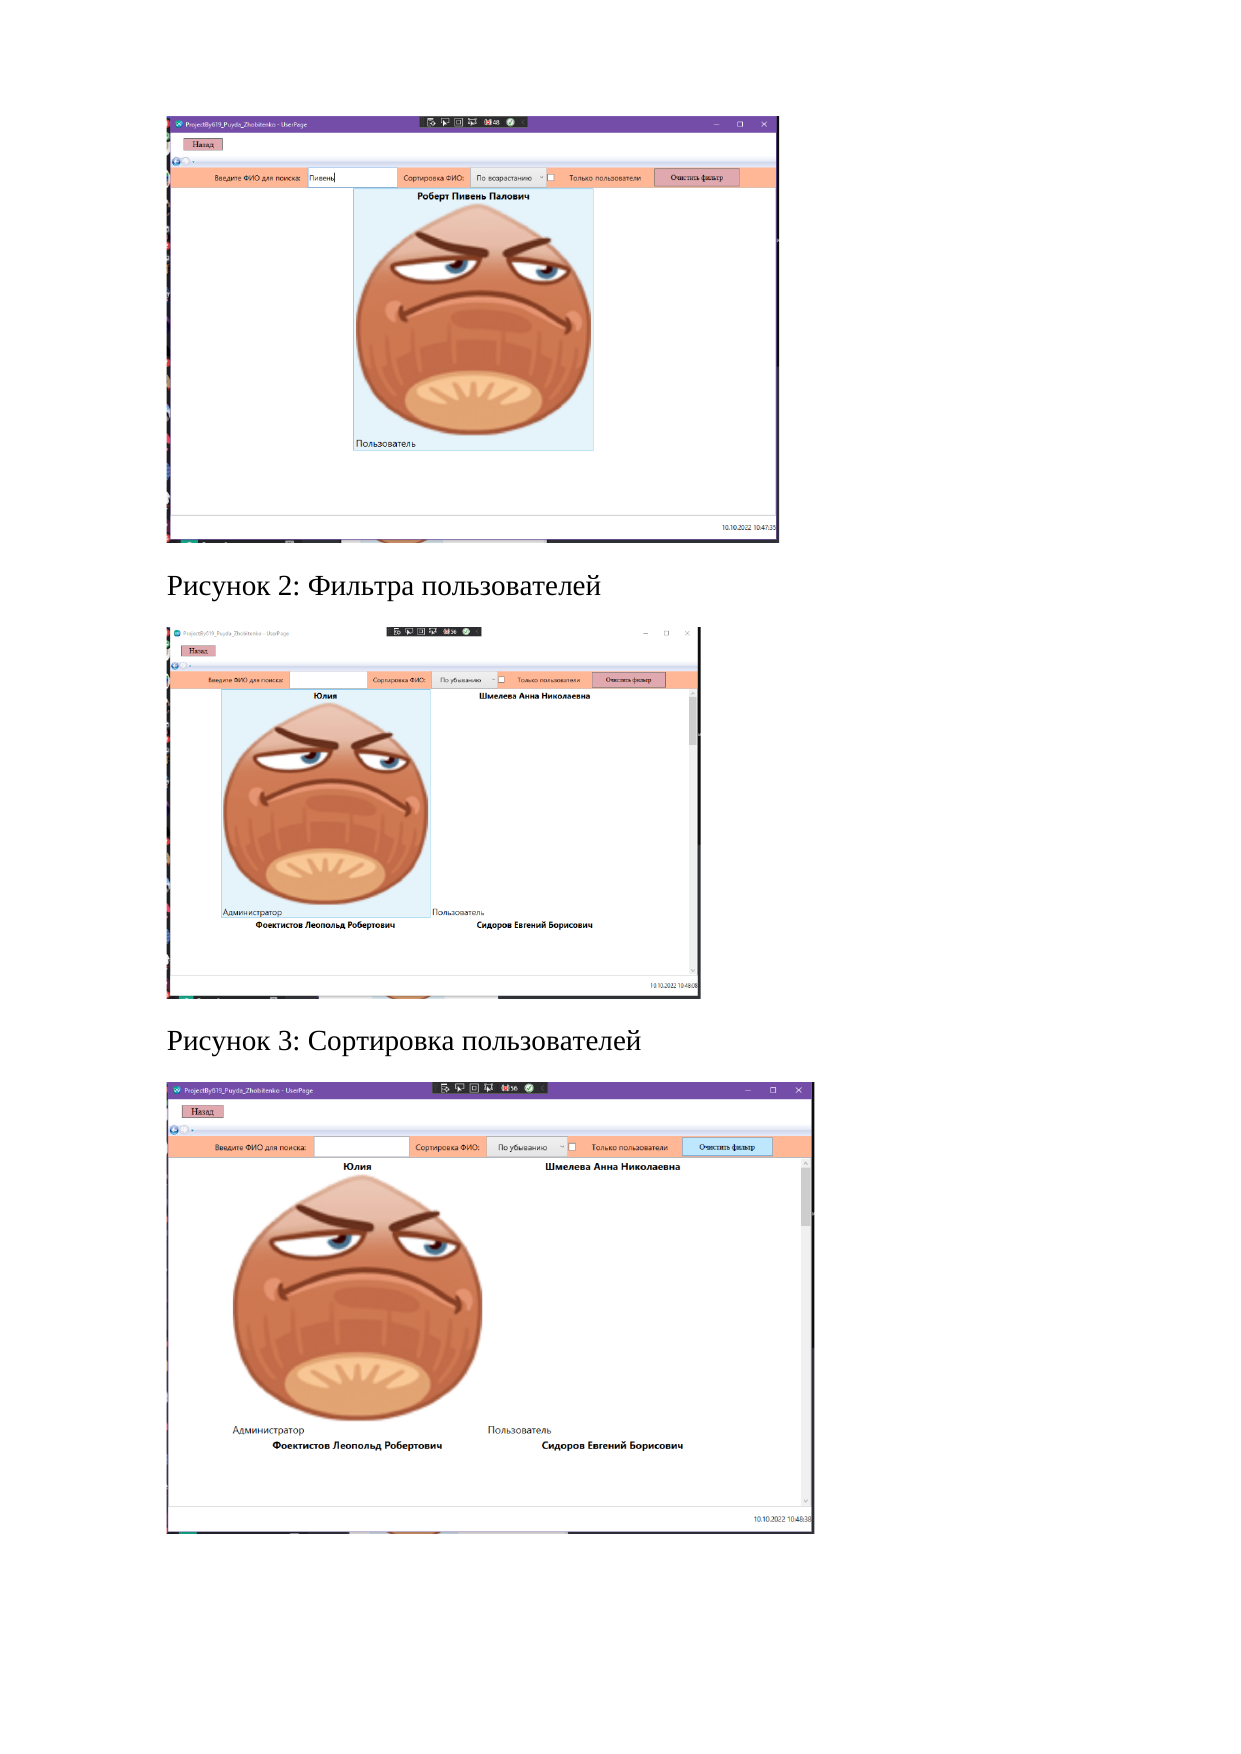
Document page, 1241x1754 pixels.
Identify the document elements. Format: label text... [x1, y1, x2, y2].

picture [166, 627, 701, 999]
picture [166, 1082, 815, 1534]
text Рисунок 3: Сортировка пользователей [167, 1023, 1163, 1057]
picture [166, 116, 780, 543]
text Рисунок 2: Фильтра пользователей [167, 568, 1163, 601]
